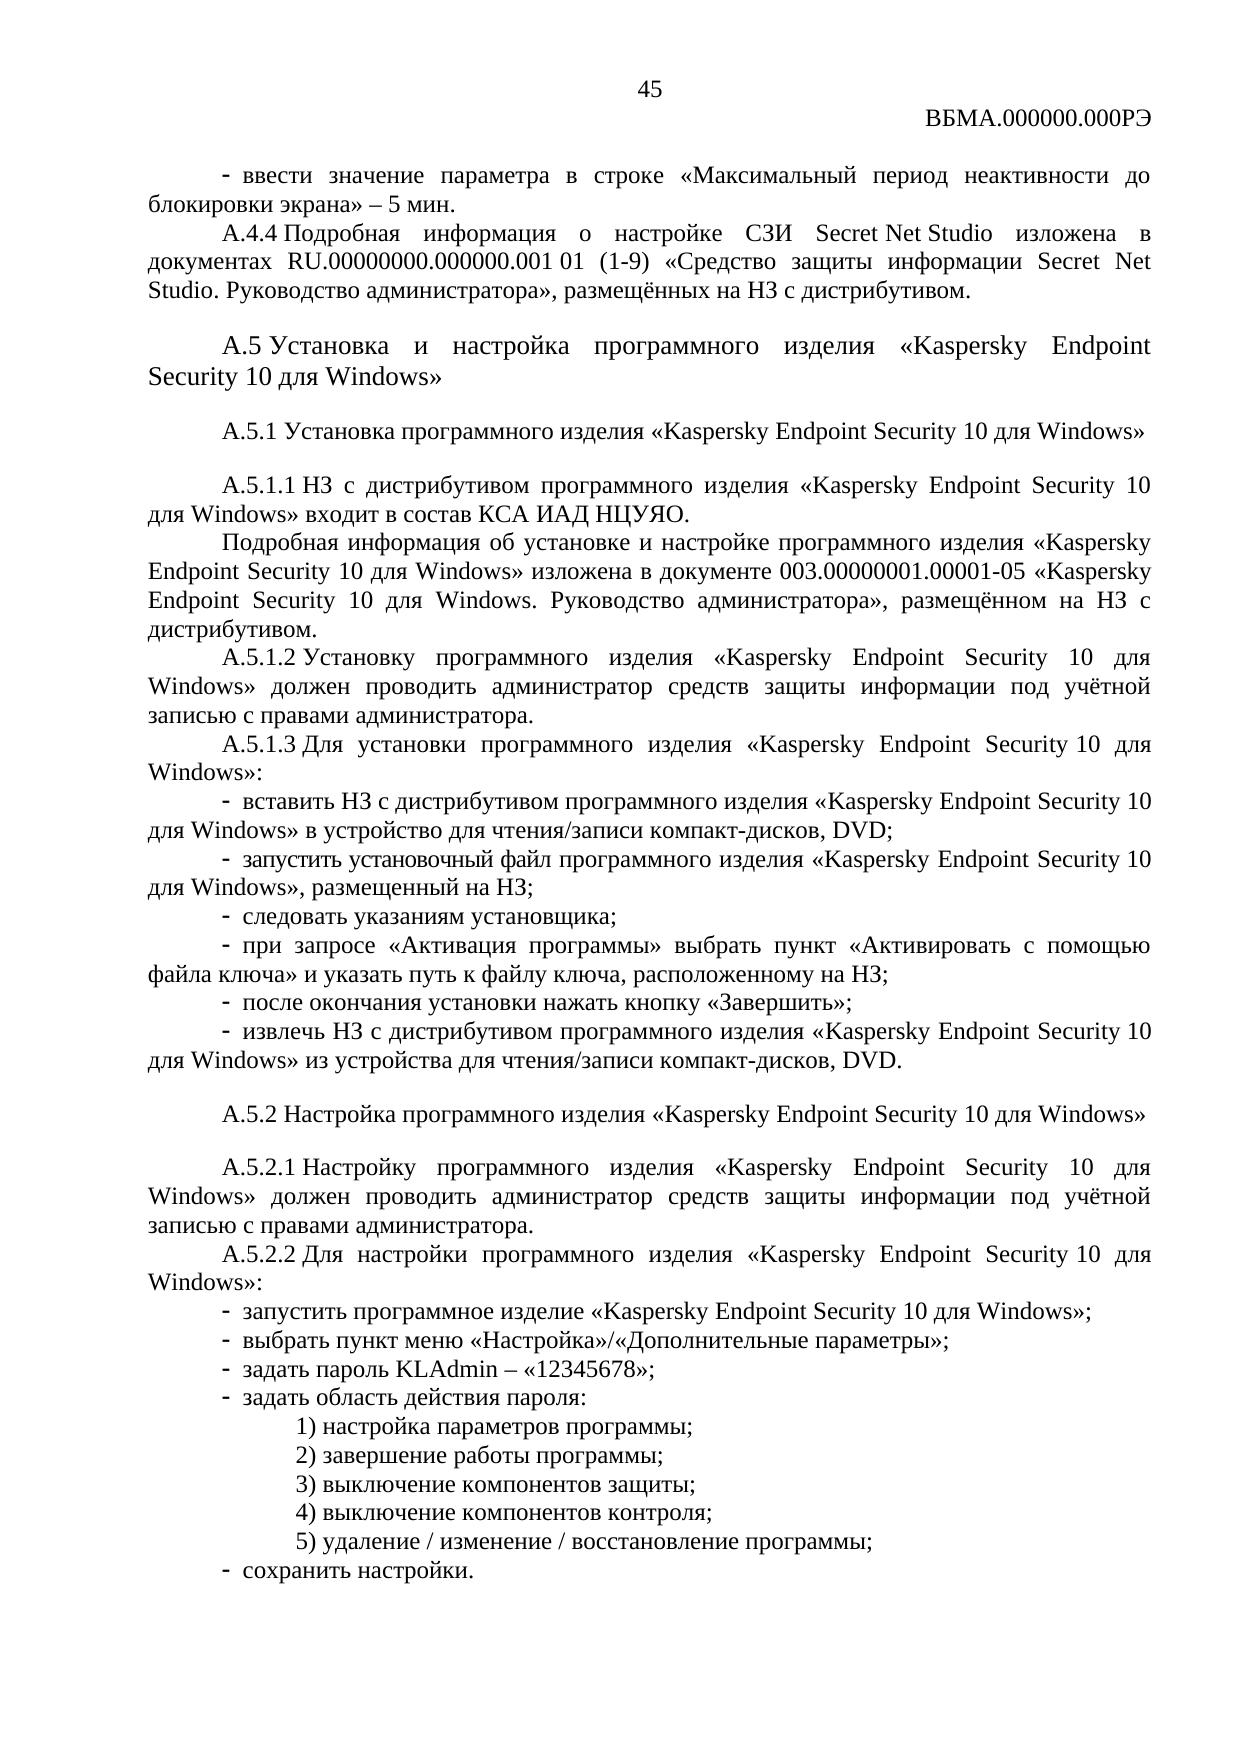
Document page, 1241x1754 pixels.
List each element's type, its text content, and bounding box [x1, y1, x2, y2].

text Настройка программного изделия «Kaspersky Endpoint Security 10 для Windows» [148, 1099, 1152, 1127]
text Для установки программного изделия «Kaspersky Endpoint Security 10 для Windows»: [148, 729, 1152, 786]
text запустить программное изделие «Kaspersky Endpoint Security 10 для Windows»; [148, 1296, 1152, 1325]
text Настройку программного изделия «Kaspersky Endpoint Security 10 для Windows» должен проводить администратор средств защиты информации под учётной записью с правами администратора. [148, 1152, 1152, 1239]
list настройка параметров программы; [148, 1411, 1152, 1440]
text задать область действия пароля: [148, 1382, 1152, 1411]
text после окончания установки нажать кнопку «Завершить»; [148, 987, 1152, 1016]
text выключение компонентов контроля; [148, 1497, 1152, 1526]
text Подробная информация об установке и настройке программного изделия «Kaspersky Endpoint Security 10 для Windows» изложена в документе 003.00000001.00001-05 «Kaspersky Endpoint Security 10 для Windows. Руководство администратора», размещённом на НЗ с дистрибутивом. [148, 527, 1152, 642]
text Установка программного изделия «Kaspersky Endpoint Security 10 для Windows» [148, 416, 1152, 445]
text вставить НЗ с дистрибутивом программного изделия «Kaspersky Endpoint Security 10 для Windows» в устройство для чтения/записи компакт-дисков, DVD; [148, 786, 1152, 844]
text Установка и настройка программного изделия «Kaspersky Endpoint Security 10 для Windows» [148, 329, 1152, 391]
text выбрать пункт меню «Настройка»/«Дополнительные параметры»; [148, 1325, 1152, 1354]
text задать пароль KLAdmin – «12345678»; [148, 1354, 1152, 1382]
text НЗ с дистрибутивом программного изделия «Kaspersky Endpoint Security 10 для Windows» входит в состав КСА ИАД НЦУЯО. [148, 470, 1152, 527]
text сохранить настройки. [148, 1555, 1152, 1584]
text ввести значение параметра в строке «Максимальный период неактивности до блокировки экрана» – 5 мин. [148, 160, 1152, 218]
text Установку программного изделия «Kaspersky Endpoint Security 10 для Windows» должен проводить администратор средств защиты информации под учётной записью с правами администратора. [148, 642, 1152, 729]
text следовать указаниям установщика; [148, 901, 1152, 930]
text при запросе «Активация программы» выбрать пункт «Активировать с помощью файла ключа» и указать путь к файлу ключа, расположенному на НЗ; [148, 930, 1152, 987]
text удаление / изменение / восстановление программы; [148, 1526, 1152, 1555]
text Подробная информация о настройке СЗИ Secret Net Studio изложена в документах RU.00000000.000000.001 01 (1-9) «Средство защиты информации Secret Net Studio. Руководство администратора», размещённых на НЗ с дистрибутивом. [148, 218, 1152, 304]
text запустить установочный файл программного изделия «Kaspersky Endpoint Security 10 для Windows», размещенный на НЗ; [148, 844, 1152, 901]
text выключение компонентов защиты; [148, 1469, 1152, 1497]
text извлечь НЗ с дистрибутивом программного изделия «Kaspersky Endpoint Security 10 для Windows» из устройства для чтения/записи компакт-дисков, DVD. [148, 1016, 1152, 1074]
text Для настройки программного изделия «Kaspersky Endpoint Security 10 для Windows»: [148, 1239, 1152, 1296]
text завершение работы программы; [148, 1440, 1152, 1469]
